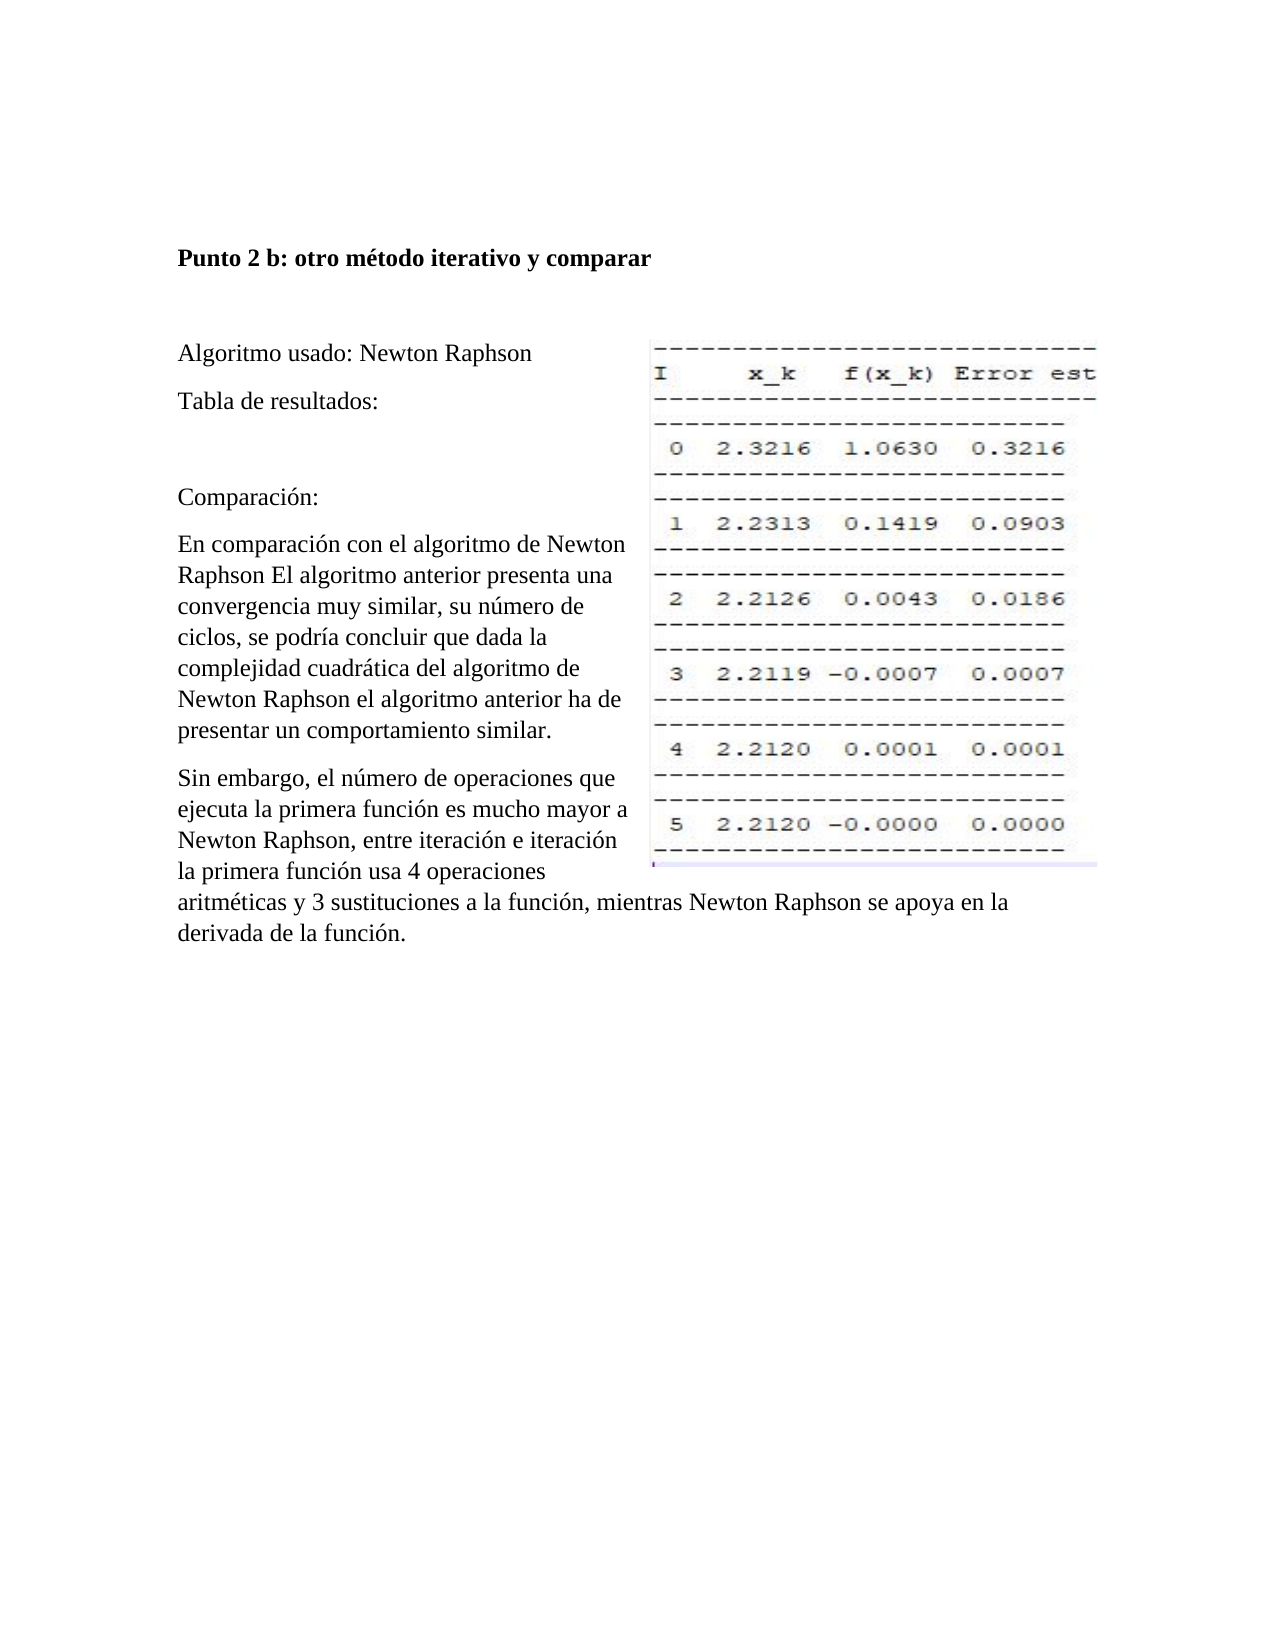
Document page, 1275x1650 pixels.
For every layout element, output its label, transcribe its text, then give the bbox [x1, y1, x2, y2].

text Sin embargo, el número de operaciones que ejecuta la primera función es mucho mayor a Newton Raphson, entre iteración e iteración la primera función usa 4 operaciones aritméticas y 3 sustituciones a la función, mientras Newton Raphson se apoya en la derivada de la función. [177, 763, 1098, 947]
text Punto 2 b: otro método iterativo y comparar [177, 243, 1098, 272]
text En comparación con el algoritmo de Newton Raphson El algoritmo anterior presenta una convergencia muy similar, su número de ciclos, se podría concluir que dada la complejidad cuadrática del algoritmo de Newton Raphson el algoritmo anterior ha de presentar un comportamiento similar. [177, 529, 649, 744]
text Comparación: [177, 482, 649, 510]
text Tabla de resultados: [177, 386, 649, 415]
text Algoritmo usado: Newton Raphson [177, 338, 1098, 367]
picture [649, 339, 1098, 867]
